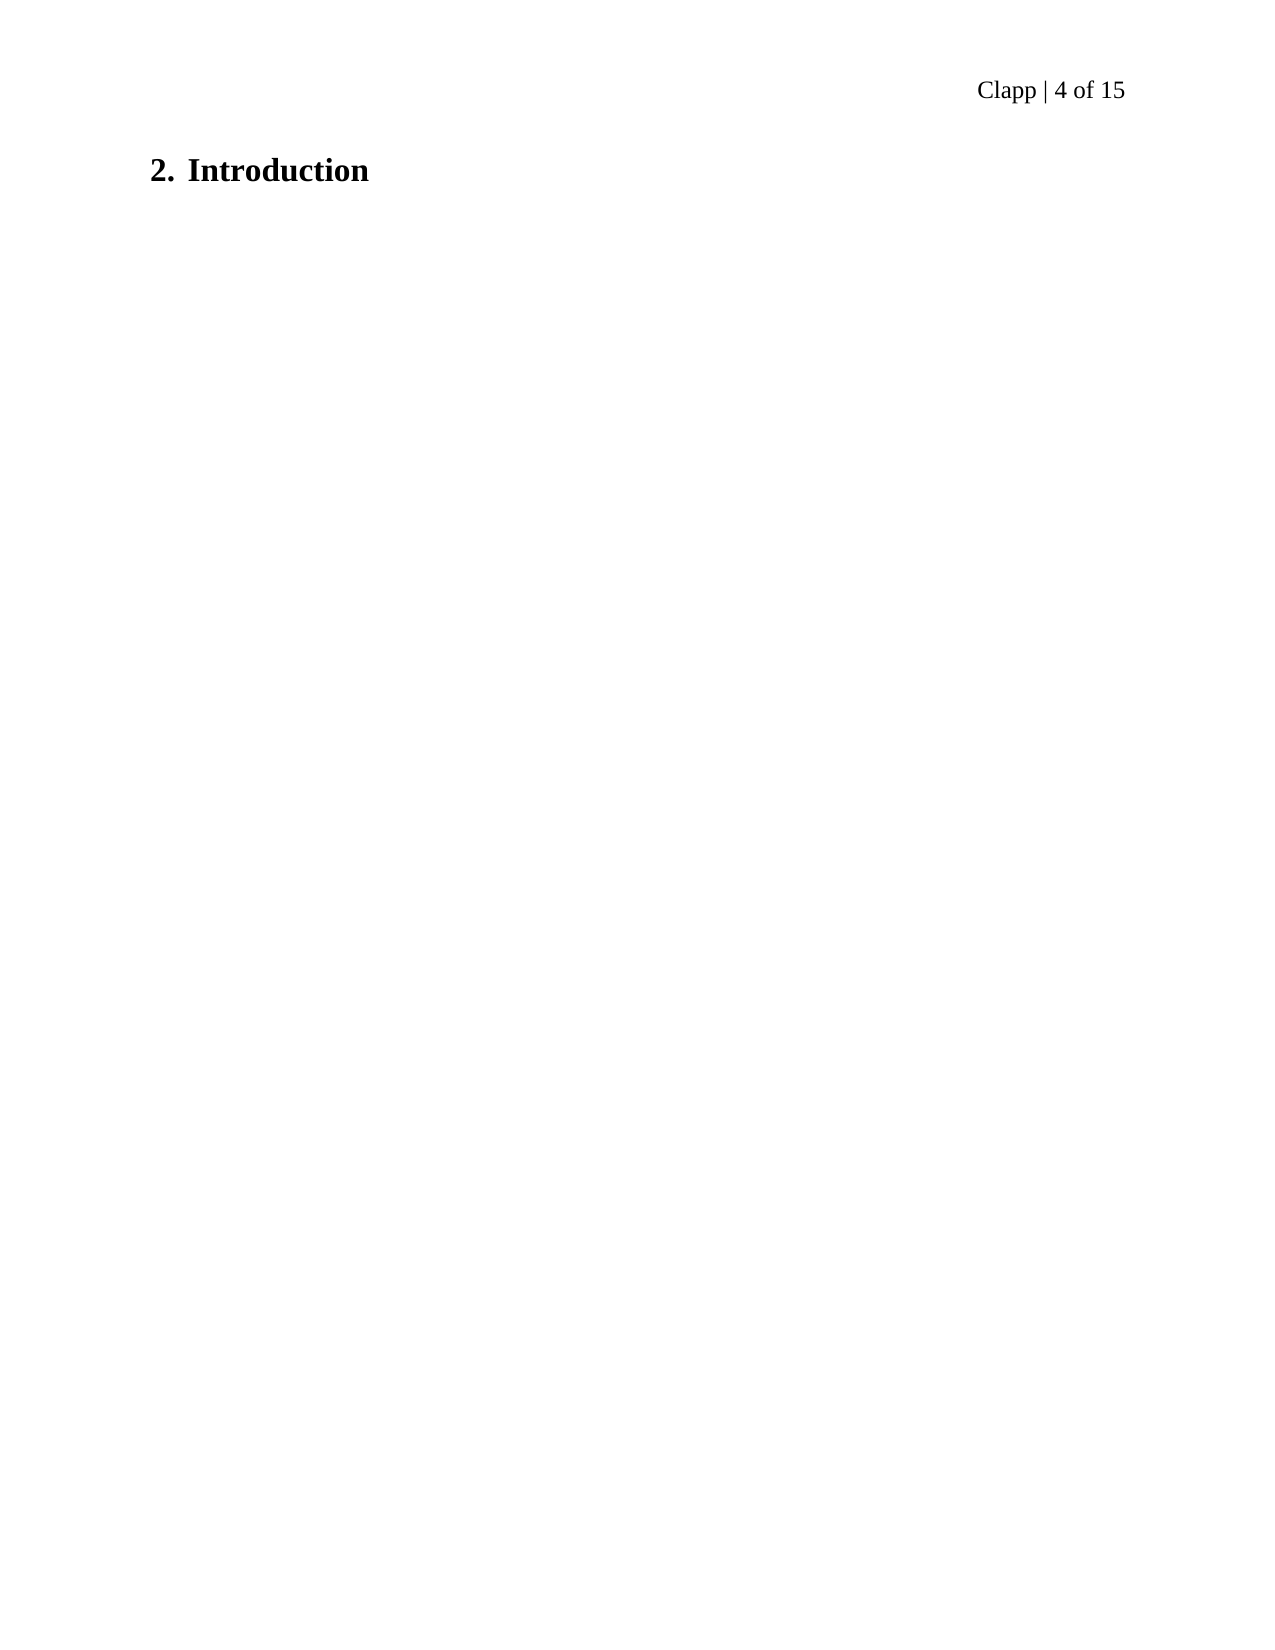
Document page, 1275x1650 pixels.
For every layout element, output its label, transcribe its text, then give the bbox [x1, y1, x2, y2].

subtitle Introduction [150, 150, 1125, 188]
